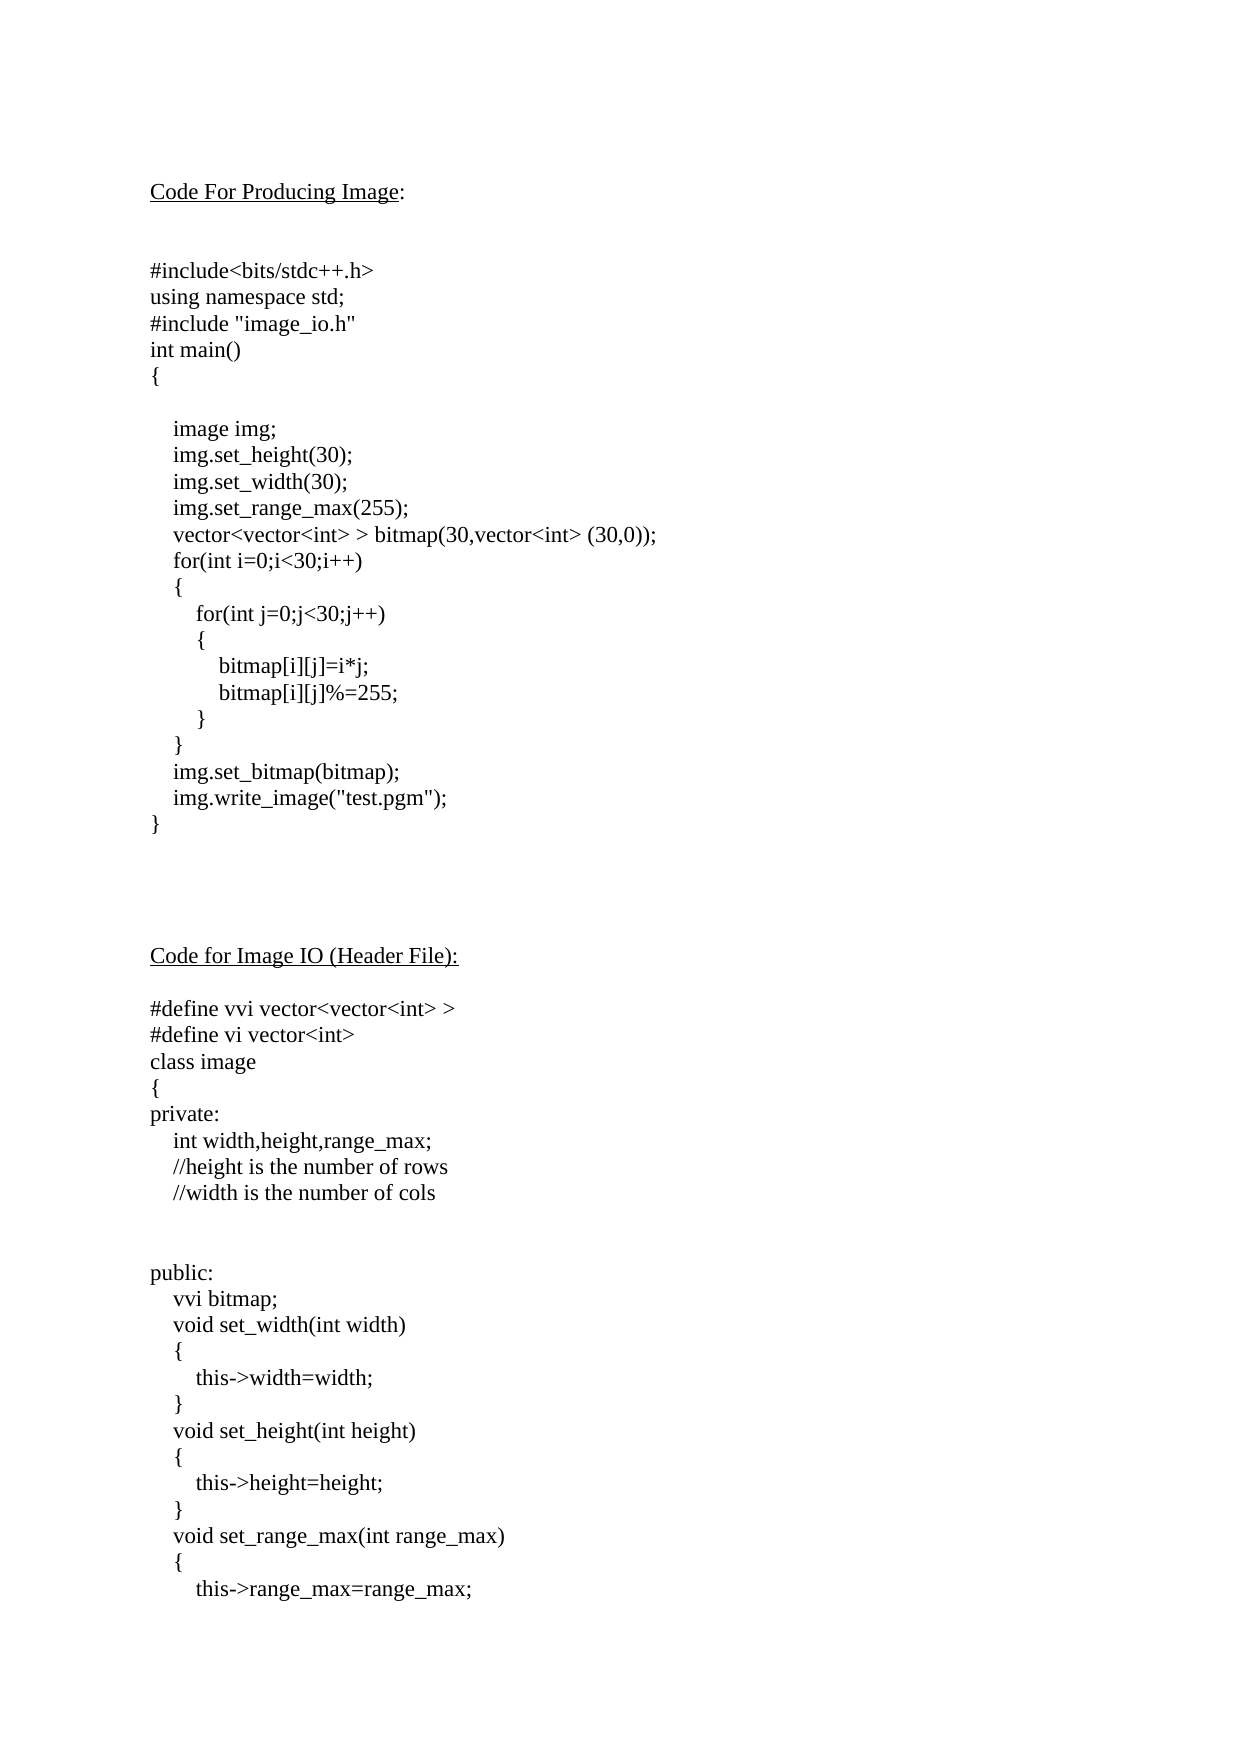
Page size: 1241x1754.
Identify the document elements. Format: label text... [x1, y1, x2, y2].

text } [150, 705, 1090, 731]
text //height is the number of rows [150, 1153, 1090, 1179]
text #define vi vector<int> [150, 1021, 1090, 1048]
text bitmap[i][j]%=255; [150, 679, 1090, 705]
text { [150, 1338, 1090, 1364]
text img.write_image("test.pgm"); [150, 784, 1090, 811]
text #include "image_io.h" [150, 310, 1090, 336]
text using namespace std; [150, 283, 1090, 310]
text #include<bits/stdc++.h> [150, 257, 1090, 283]
text Code for Image IO (Header File): [150, 942, 1090, 969]
text { [150, 1443, 1090, 1469]
text int width,height,range_max; [150, 1127, 1090, 1153]
text img.set_bitmap(bitmap); [150, 758, 1090, 784]
text vector<vector<int> > bitmap(30,vector<int> (30,0)); [150, 521, 1090, 547]
text #define vvi vector<vector<int> > [150, 995, 1090, 1021]
text void set_width(int width) [150, 1311, 1090, 1338]
text img.set_height(30); [150, 442, 1090, 468]
text //width is the number of cols [150, 1179, 1090, 1206]
text private: [150, 1100, 1090, 1127]
text { [150, 1548, 1090, 1575]
text public: [150, 1258, 1090, 1285]
text Code For Producing Image: [150, 178, 1090, 204]
text this->range_max=range_max; [150, 1575, 1090, 1601]
text this->width=width; [150, 1364, 1090, 1390]
text this->height=height; [150, 1469, 1090, 1496]
text bitmap[i][j]=i*j; [150, 652, 1090, 679]
text class image [150, 1048, 1090, 1074]
text img.set_range_max(255); [150, 494, 1090, 521]
text int main() [150, 336, 1090, 362]
text for(int j=0;j<30;j++) [150, 600, 1090, 626]
text } [150, 731, 1090, 758]
text void set_range_max(int range_max) [150, 1522, 1090, 1548]
text img.set_width(30); [150, 468, 1090, 494]
text void set_height(int height) [150, 1417, 1090, 1443]
text { [150, 1074, 1090, 1100]
text { [150, 362, 1090, 389]
text image img; [150, 415, 1090, 442]
text { [150, 573, 1090, 600]
text } [150, 811, 1090, 837]
text for(int i=0;i<30;i++) [150, 547, 1090, 573]
text vvi bitmap; [150, 1285, 1090, 1311]
text } [150, 1390, 1090, 1417]
text } [150, 1496, 1090, 1522]
text { [150, 626, 1090, 652]
